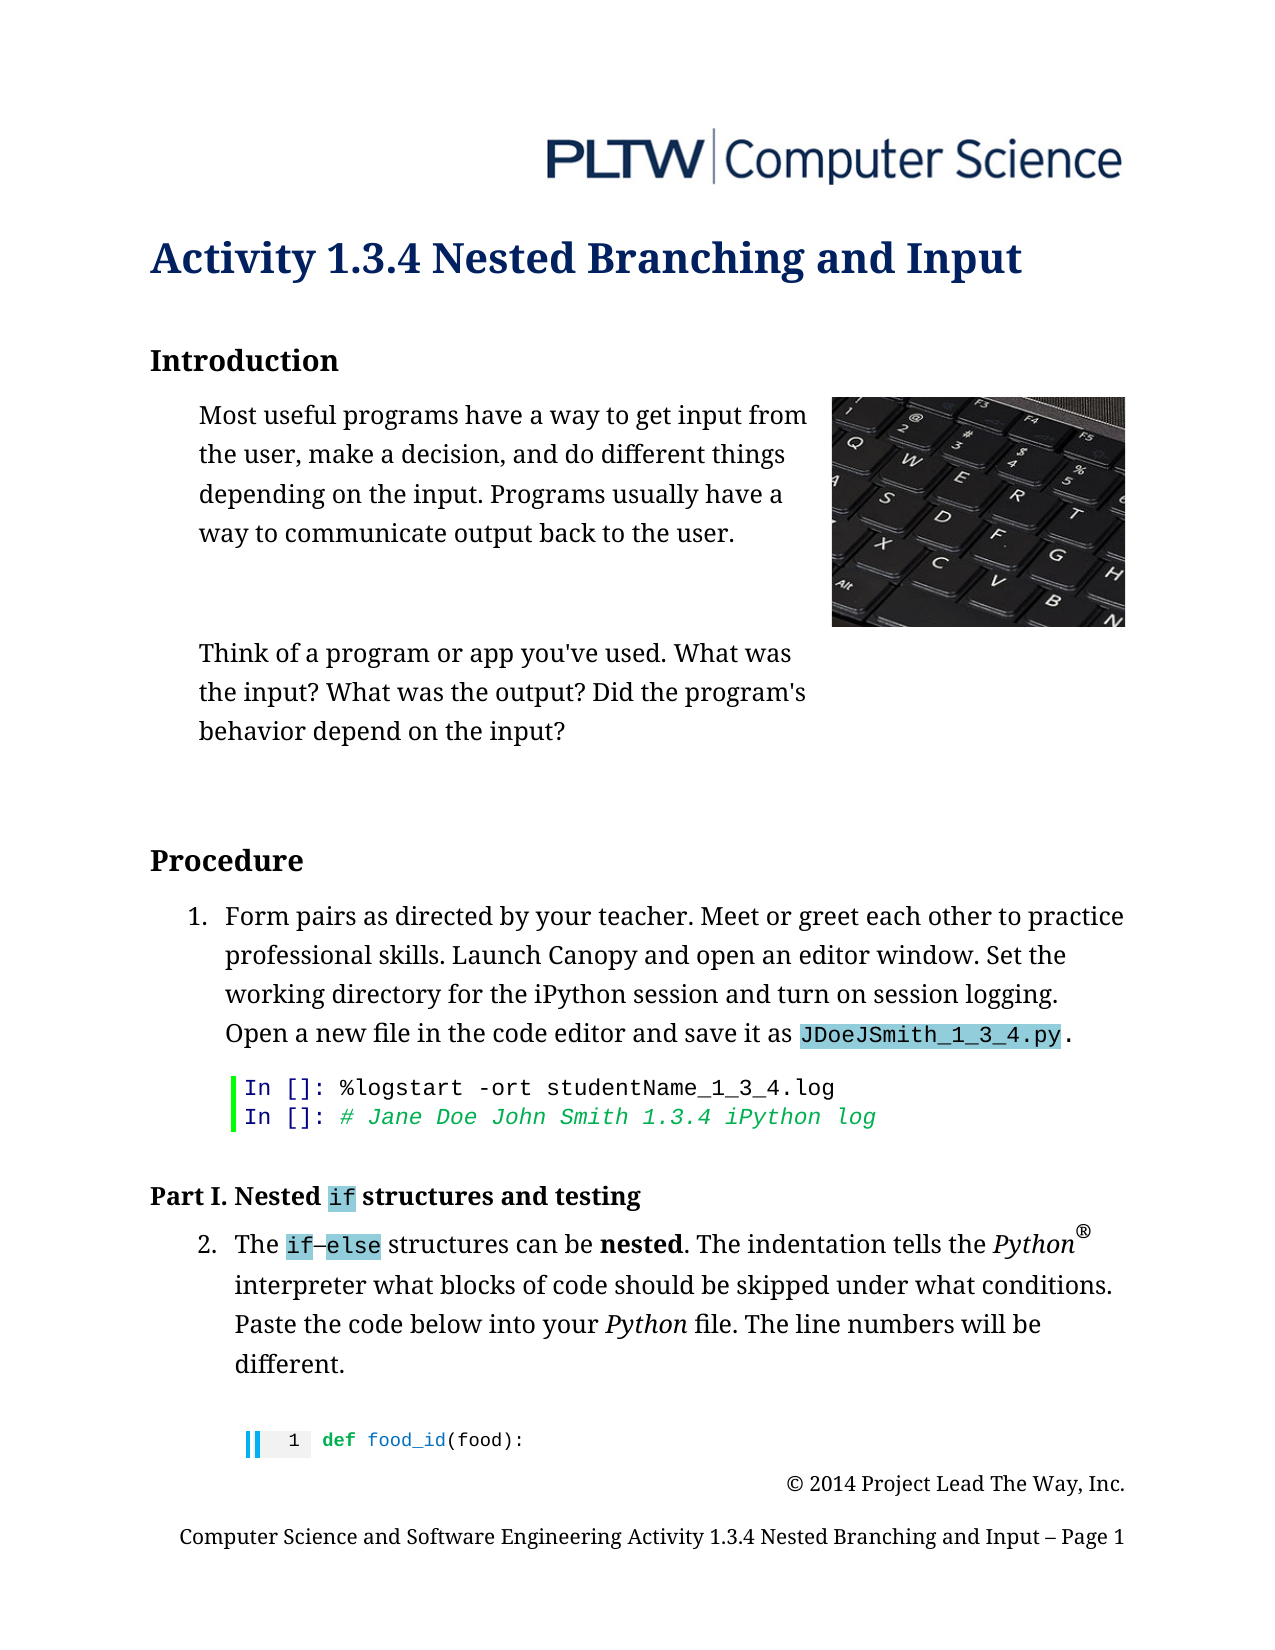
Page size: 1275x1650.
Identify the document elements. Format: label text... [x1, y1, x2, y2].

text Activity 1.3.4 Nested Branching and Input [150, 229, 1125, 286]
text In []: # Jane Doe John Smith 1.3.4 iPython log [236, 1106, 1125, 1132]
text Introduction [150, 340, 1125, 379]
picture [831, 397, 1125, 627]
text In []: %logstart -ort studentName_1_3_4.log [236, 1076, 1125, 1102]
table_header Most useful programs have a way to get input from the user, make a decision, and do different things depending on the input. Programs usually have a way to communicate output back to the user. Think of a program or app you've used. What was the input? What was the output? Did the program's behavior depend on the input? [150, 398, 821, 828]
list Form pairs as directed by your teacher. Meet or greet each other to practice professional skills. Launch Canopy and open an editor window. Set the working directory for the iPython session and turn on session logging. Open a new file in the code editor and save it as JDoeJSmith_1_3_4.py. [187, 898, 1125, 1050]
text Part I. Nested if structures and testing [150, 1178, 1125, 1212]
table_header [821, 398, 1125, 828]
picture [540, 128, 1125, 204]
list The if–else structures can be nested. The indentation tells the Python® interpreter what blocks of code should be skipped under what conditions. Paste the code below into your Python file. The line numbers will be different. [197, 1217, 1125, 1380]
text Procedure [150, 840, 1125, 880]
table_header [260, 1431, 311, 1458]
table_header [311, 1431, 1075, 1458]
